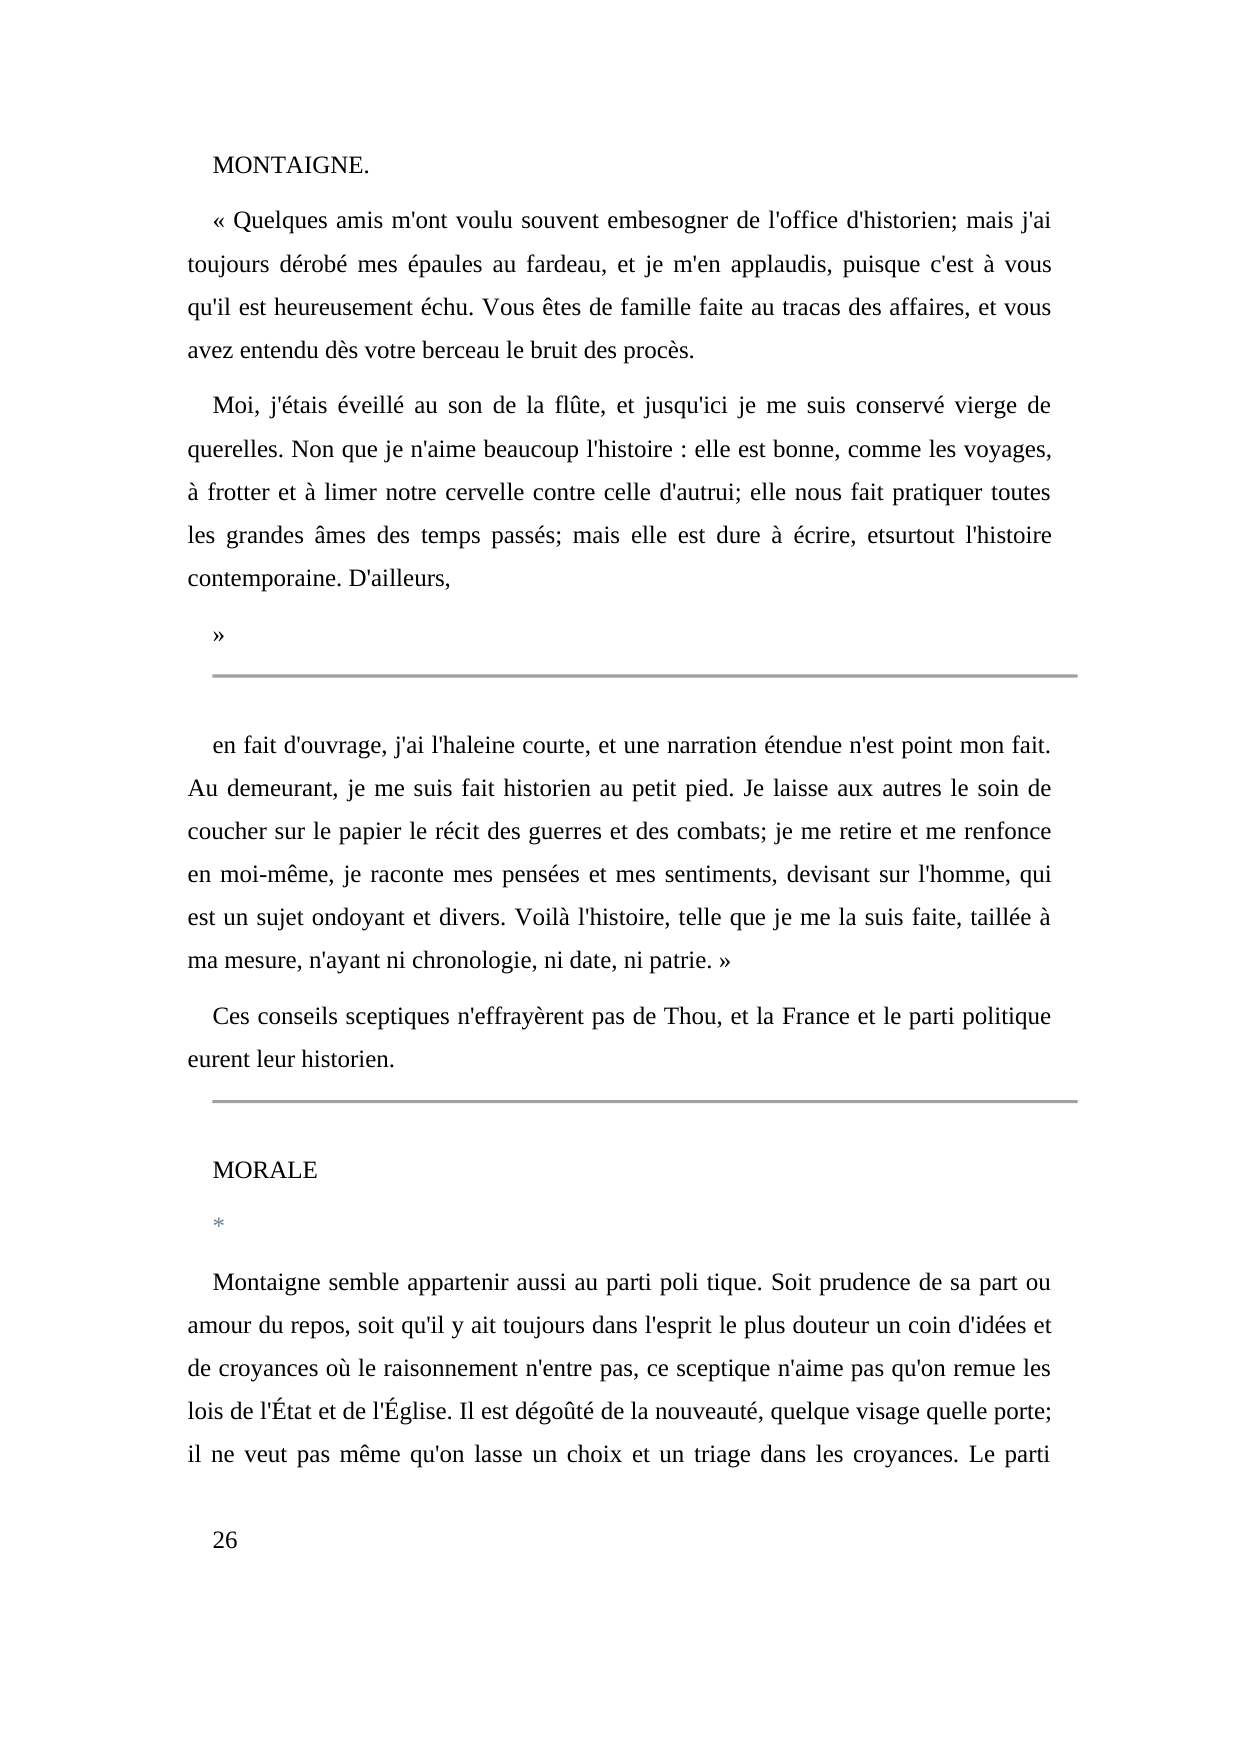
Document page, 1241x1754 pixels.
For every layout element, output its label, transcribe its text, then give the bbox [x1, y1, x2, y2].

text « Quelques amis m'ont voulu souvent embesogner de l'office d'historien; mais j'ai toujours dérobé mes épaules au fardeau, et je m'en applaudis, puisque c'est à vous qu'il est heureusement échu. Vous êtes de famille faite au tracas des affaires, et vous avez entendu dès votre berceau le bruit des procès. [187, 206, 1053, 364]
text Moi, j'étais éveillé au son de la flûte, et jusqu'ici je me suis conservé vierge de querelles. Non que je n'aime beaucoup l'histoire : elle est bonne, comme les voyages, à frotter et à limer notre cervelle contre celle d'autrui; elle nous fait pratiquer toutes les grandes âmes des temps passés; mais elle est dure à écrire, etsurtout l'histoire contemporaine. D'ailleurs, [187, 391, 1053, 592]
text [187, 1267, 1053, 1468]
text * [187, 1211, 1053, 1240]
text Ces conseils sceptiques n'effrayèrent pas de Thou, et la France et le parti politique eurent leur historien. [187, 1001, 1053, 1073]
text MONTAIGNE. [187, 150, 1053, 179]
text MORALE [187, 1156, 1053, 1184]
text » [187, 619, 1053, 647]
text en fait d'ouvrage, j'ai l'haleine courte, et une narration étendue n'est point mon fait. Au demeurant, je me suis fait historien au petit pied. Je laisse aux autres le soin de coucher sur le papier le récit des guerres et des combats; je me retire et me renfonce en moi-même, je raconte mes pensées et mes sentiments, devisant sur l'homme, qui est un sujet ondoyant et divers. Voilà l'histoire, telle que je me la suis faite, taillée à ma mesure, n'ayant ni chronologie, ni date, ni patrie. » [187, 730, 1053, 974]
